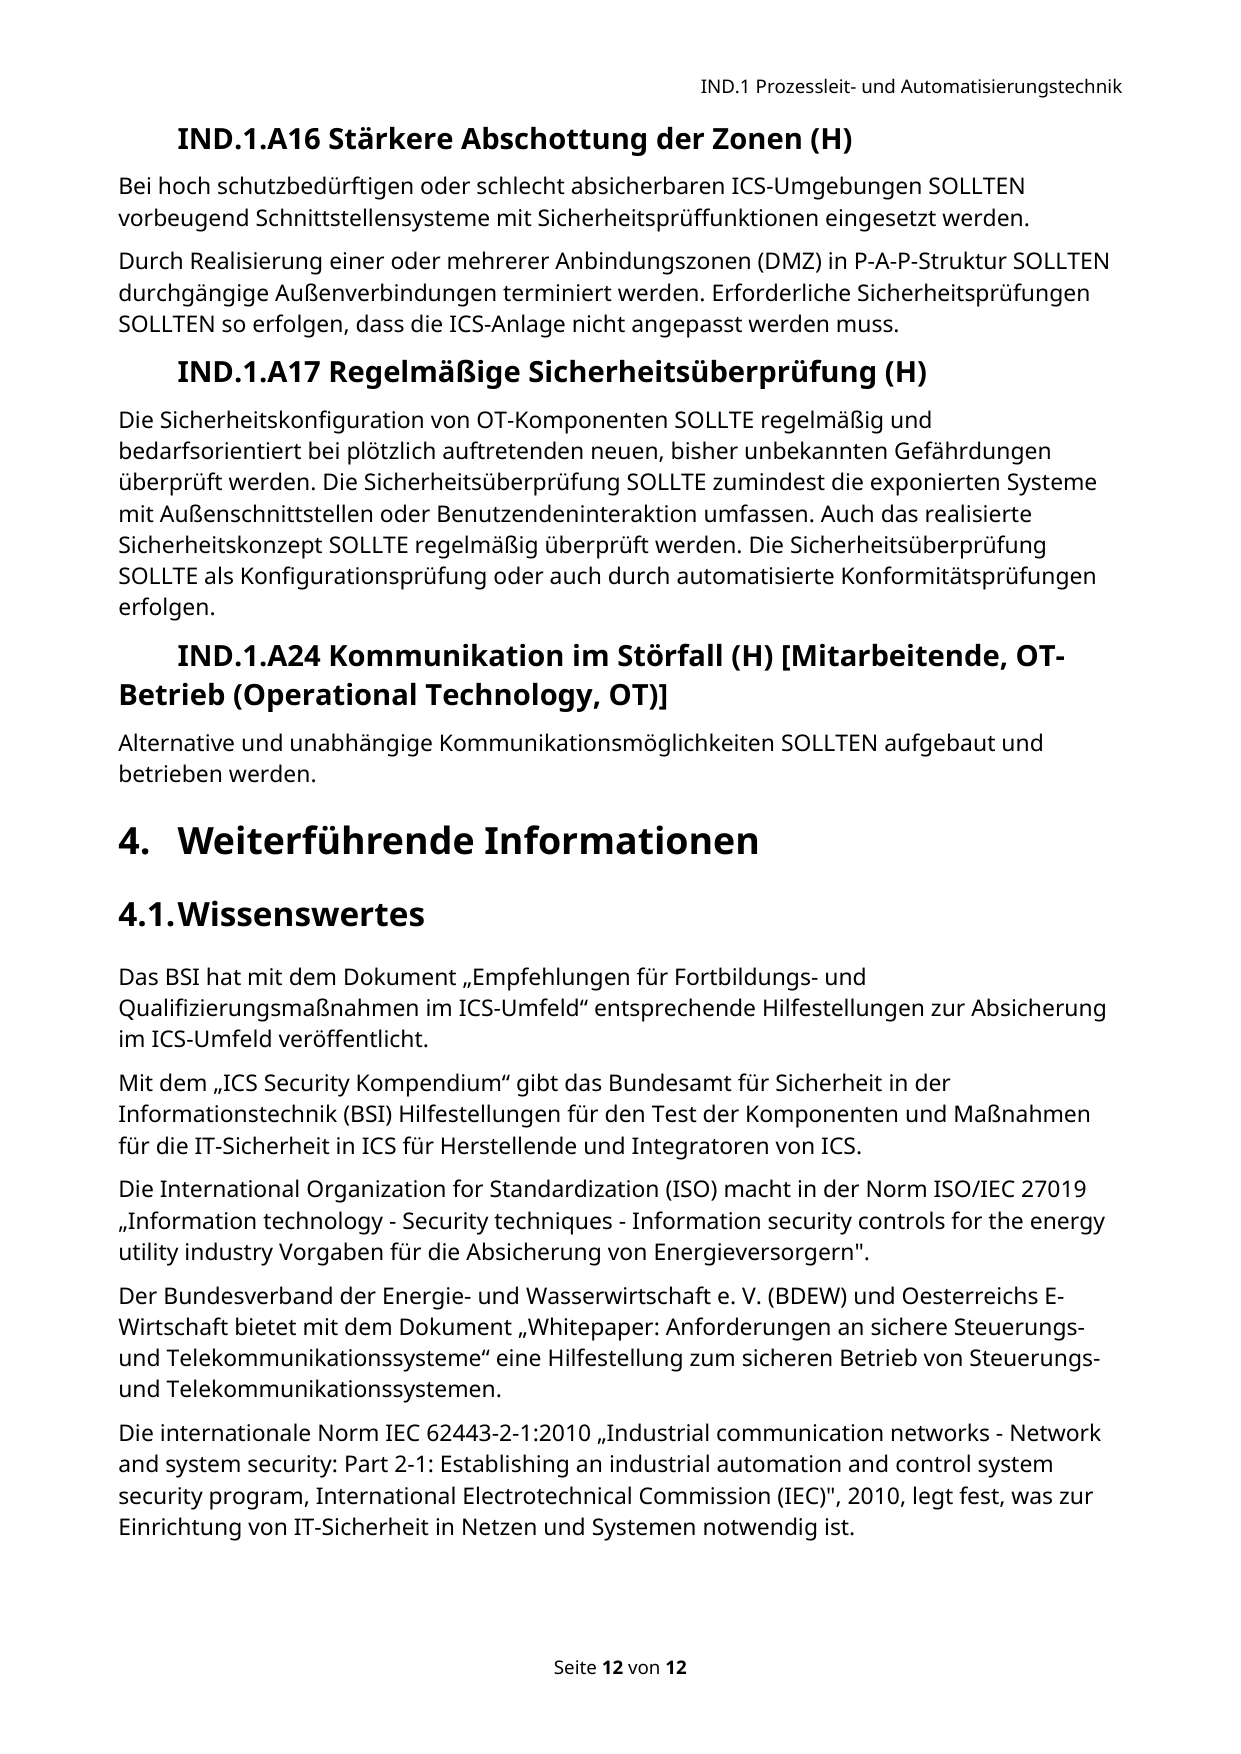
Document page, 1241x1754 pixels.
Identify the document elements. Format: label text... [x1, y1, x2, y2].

text Das BSI hat mit dem Dokument „Empfehlungen für Fortbildungs- und Qualifizierungsmaßnahmen im ICS-Umfeld“ entsprechende Hilfestellungen zur Absicherung im ICS-Umfeld veröffentlicht. [118, 961, 1122, 1054]
text Mit dem „ICS Security Kompendium“ gibt das Bundesamt für Sicherheit in der Informationstechnik (BSI) Hilfestellungen für den Test der Komponenten und Maßnahmen für die IT-Sicherheit in ICS für Herstellende und Integratoren von ICS. [118, 1067, 1122, 1161]
text Durch Realisierung einer oder mehrerer Anbindungszonen (DMZ) in P-A-P-Struktur SOLLTEN durchgängige Außenverbindungen terminiert werden. Erforderliche Sicherheitsprüfungen SOLLTEN so erfolgen, dass die ICS-Anlage nicht angepasst werden muss. [118, 245, 1122, 339]
subtitle IND.1.A24 Kommunikation im Störfall (H) [Mitarbeitende, OT-Betrieb (Operational Technology, OT)] [118, 635, 1122, 714]
text Die internationale Norm IEC 62443-2-1:2010 „Industrial communication networks - Network and system security: Part 2-1: Establishing an industrial automation and control system security program, International Electrotechnical Commission (IEC)", 2010, legt fest, was zur Einrichtung von IT-Sicherheit in Netzen und Systemen notwendig ist. [118, 1417, 1122, 1542]
subtitle Wissenswertes [118, 890, 1122, 936]
subtitle IND.1.A17 Regelmäßige Sicherheitsüberprüfung (H) [118, 352, 1122, 391]
text Die Sicherheitskonfiguration von OT-Komponenten SOLLTE regelmäßig und bedarfsorientiert bei plötzlich auftretenden neuen, bisher unbekannten Gefährdungen überprüft werden. Die Sicherheitsüberprüfung SOLLTE zumindest die exponierten Systeme mit Außenschnittstellen oder Benutzendeninteraktion umfassen. Auch das realisierte Sicherheitskonzept SOLLTE regelmäßig überprüft werden. Die Sicherheitsüberprüfung SOLLTE als Konfigurationsprüfung oder auch durch automatisierte Konformitätsprüfungen erfolgen. [118, 404, 1122, 622]
text Alternative und unabhängige Kommunikationsmöglichkeiten SOLLTEN aufgebaut und betrieben werden. [118, 727, 1122, 789]
subtitle IND.1.A16 Stärkere Abschottung der Zonen (H) [118, 118, 1122, 158]
subtitle Weiterführende Informationen [118, 814, 1122, 865]
text Der Bundesverband der Energie- und Wasserwirtschaft e. V. (BDEW) und Oesterreichs E-Wirtschaft bietet mit dem Dokument „Whitepaper: Anforderungen an sichere Steuerungs- und Telekommunikationssysteme“ eine Hilfestellung zum sicheren Betrieb von Steuerungs- und Telekommunikationssystemen. [118, 1279, 1122, 1404]
text Die International Organization for Standardization (ISO) macht in der Norm ISO/IEC 27019 „Information technology - Security techniques - Information security controls for the energy utility industry Vorgaben für die Absicherung von Energieversorgern". [118, 1173, 1122, 1267]
text Bei hoch schutzbedürftigen oder schlecht absicherbaren ICS-Umgebungen SOLLTEN vorbeugend Schnittstellensysteme mit Sicherheitsprüffunktionen eingesetzt werden. [118, 170, 1122, 233]
